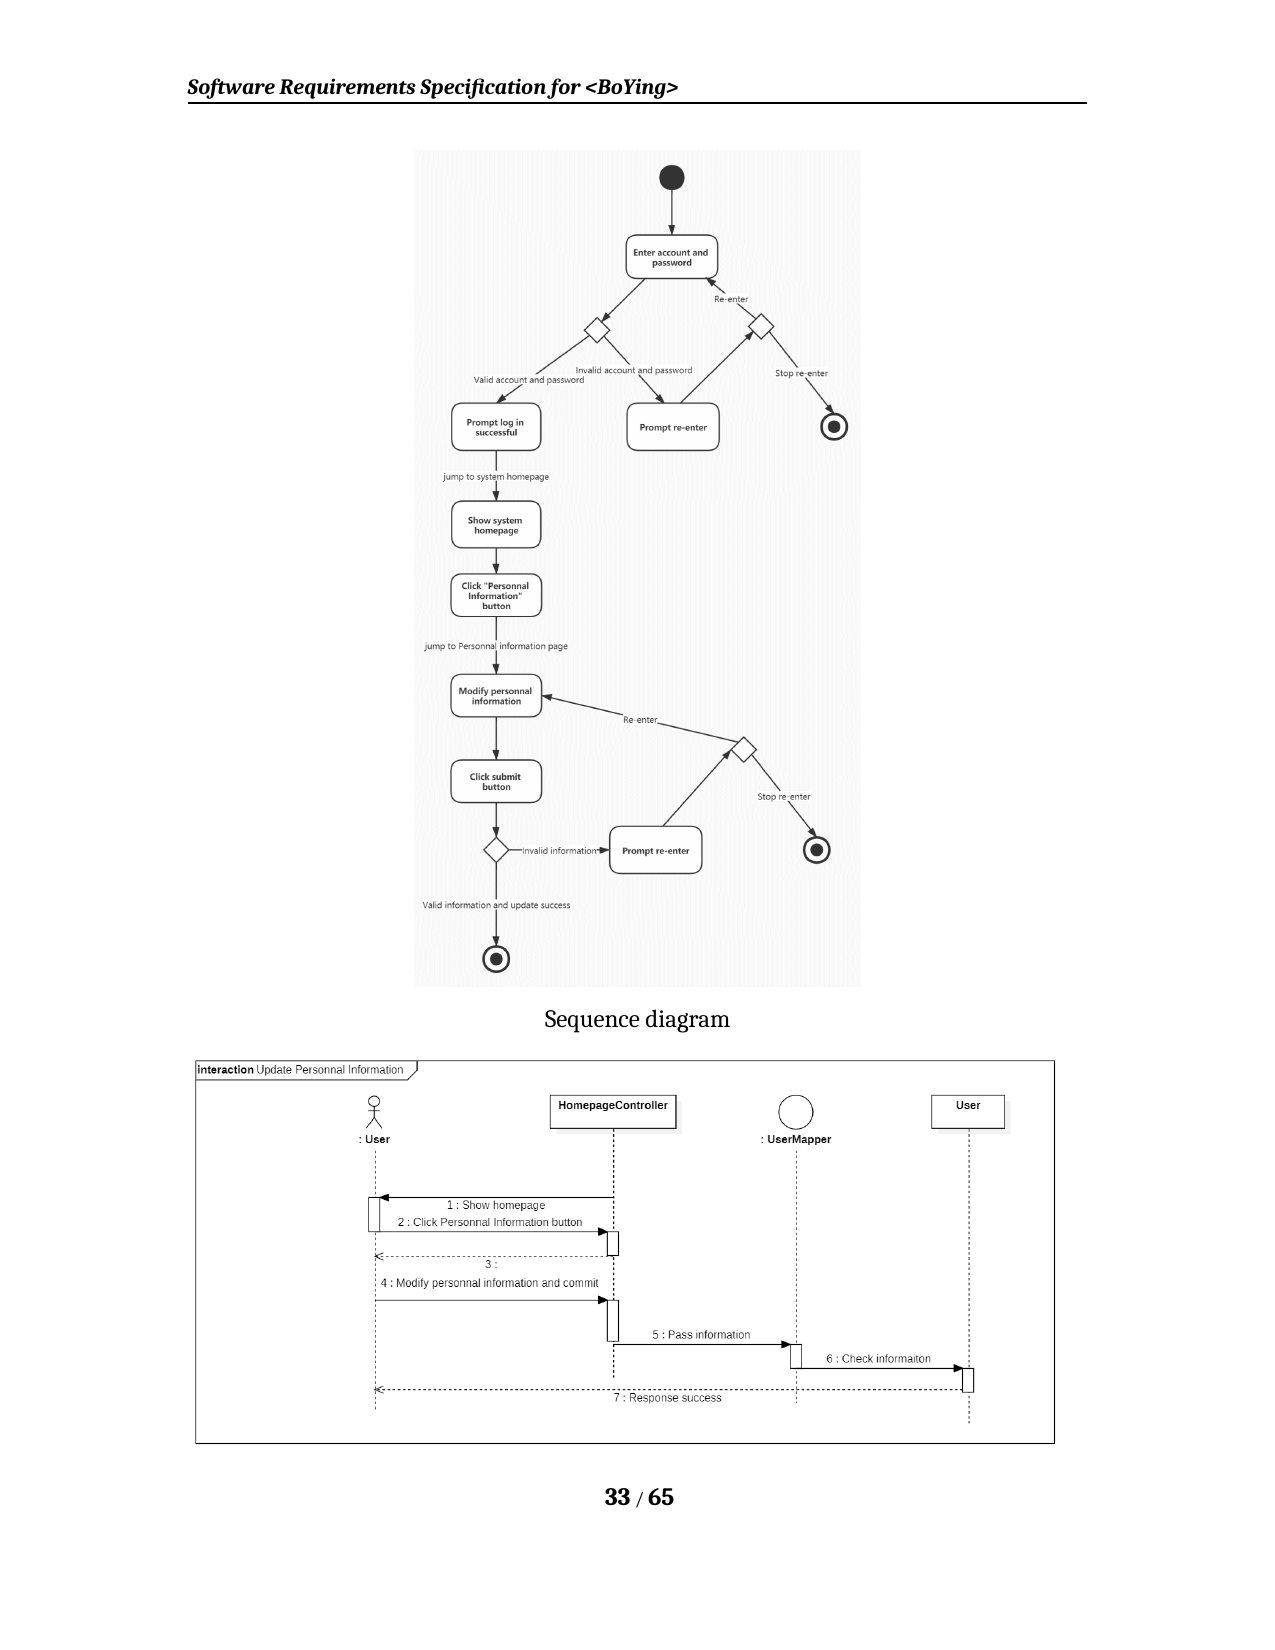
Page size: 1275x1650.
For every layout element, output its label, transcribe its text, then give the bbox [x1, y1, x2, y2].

picture [187, 1052, 1088, 1477]
text Sequence diagram [187, 1005, 1087, 1034]
picture [413, 150, 862, 987]
